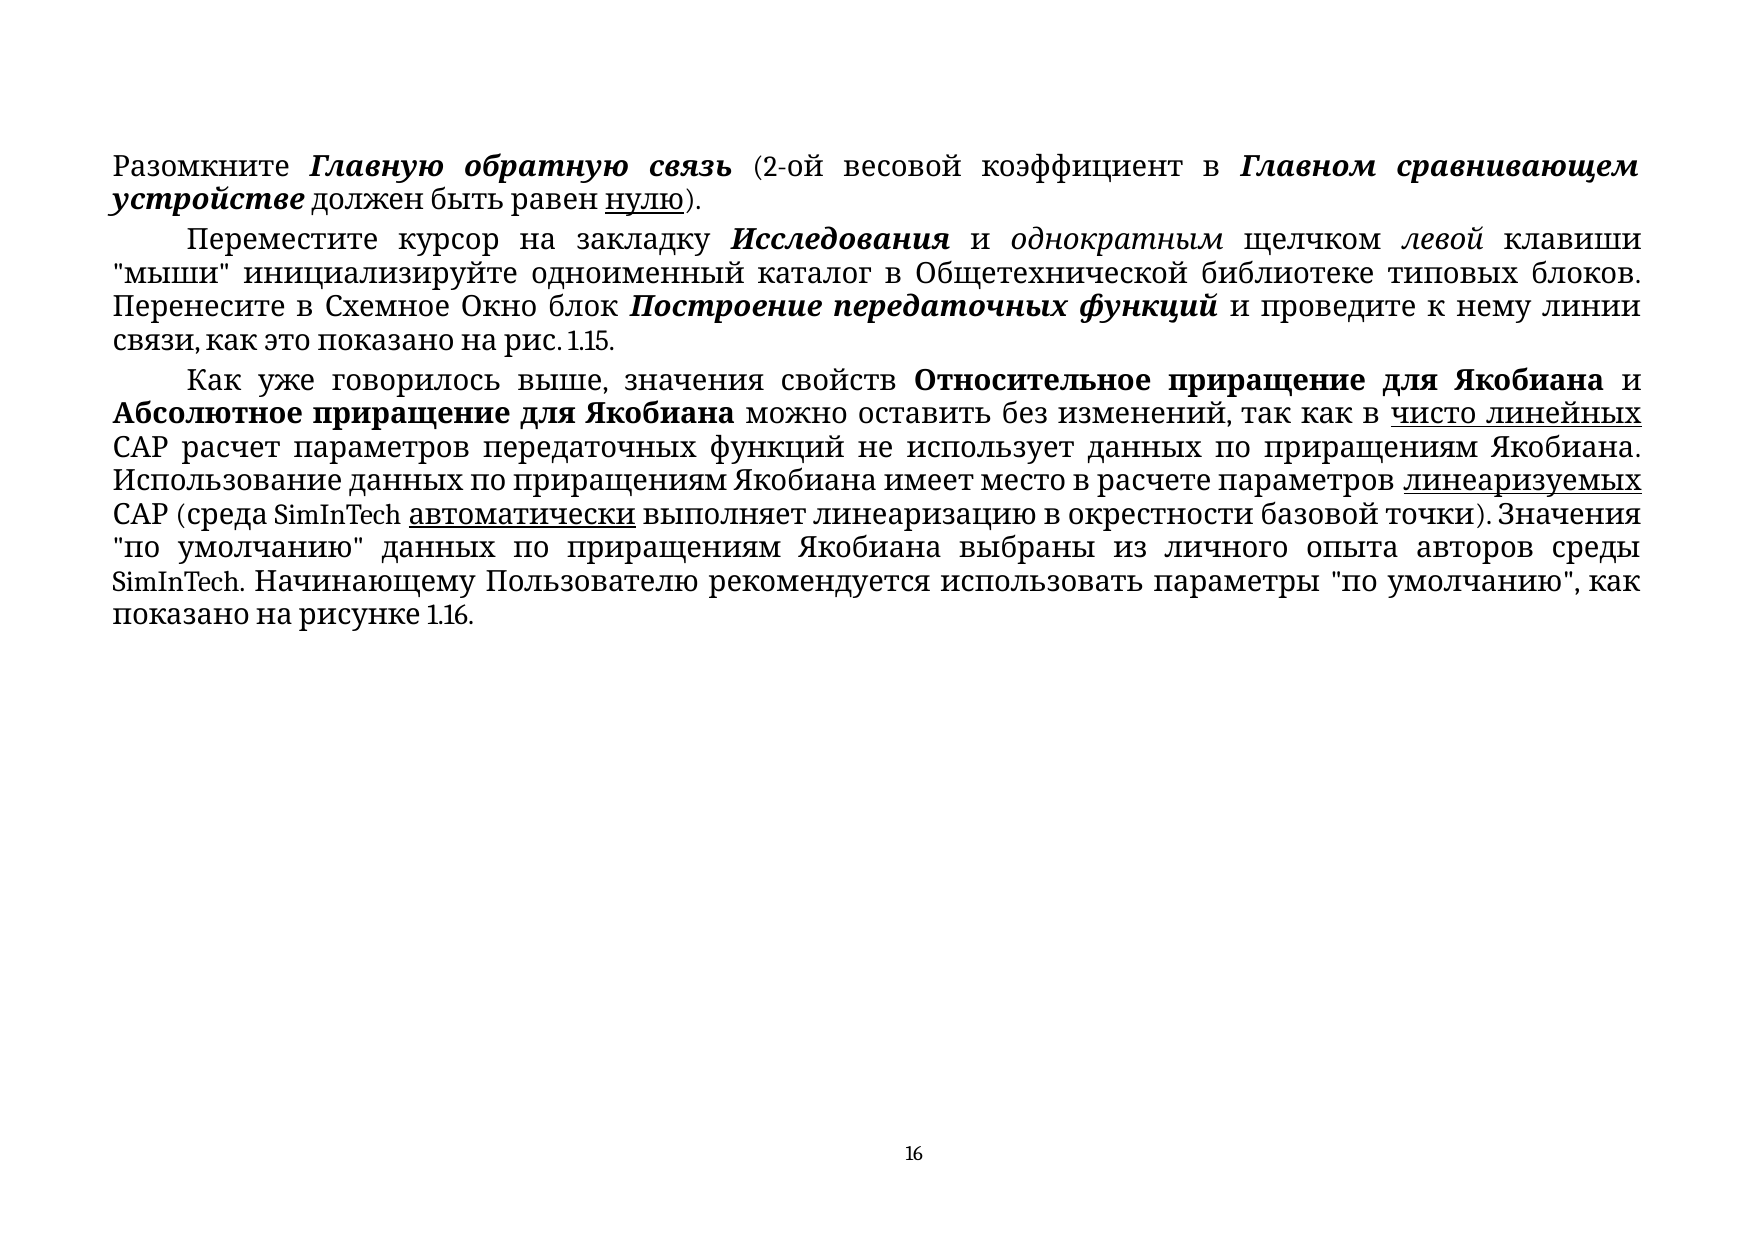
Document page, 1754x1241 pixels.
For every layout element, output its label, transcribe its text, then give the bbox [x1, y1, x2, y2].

text Как уже говорилось выше, значения свойств Относительное приращение для Якобиана и Абсолютное приращение для Якобиана можно оставить без изменений, так как в чисто линейных САР расчет параметров передаточных функций не использует данных по приращениям Якобиана. Использование данных по приращениям Якобиана имеет место в расчете параметров линеаризуемых САР (среда SimInTech автоматически выполняет линеаризацию в окрестности базовой точки). Значения "по умолчанию" данных по приращениям Якобиана выбраны из личного опыта авторов среды SimInTech. Начинающему Пользователю рекомендуется использовать параметры "по умолчанию", как показано на рисунке 1.16. [112, 423, 1641, 632]
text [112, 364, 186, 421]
